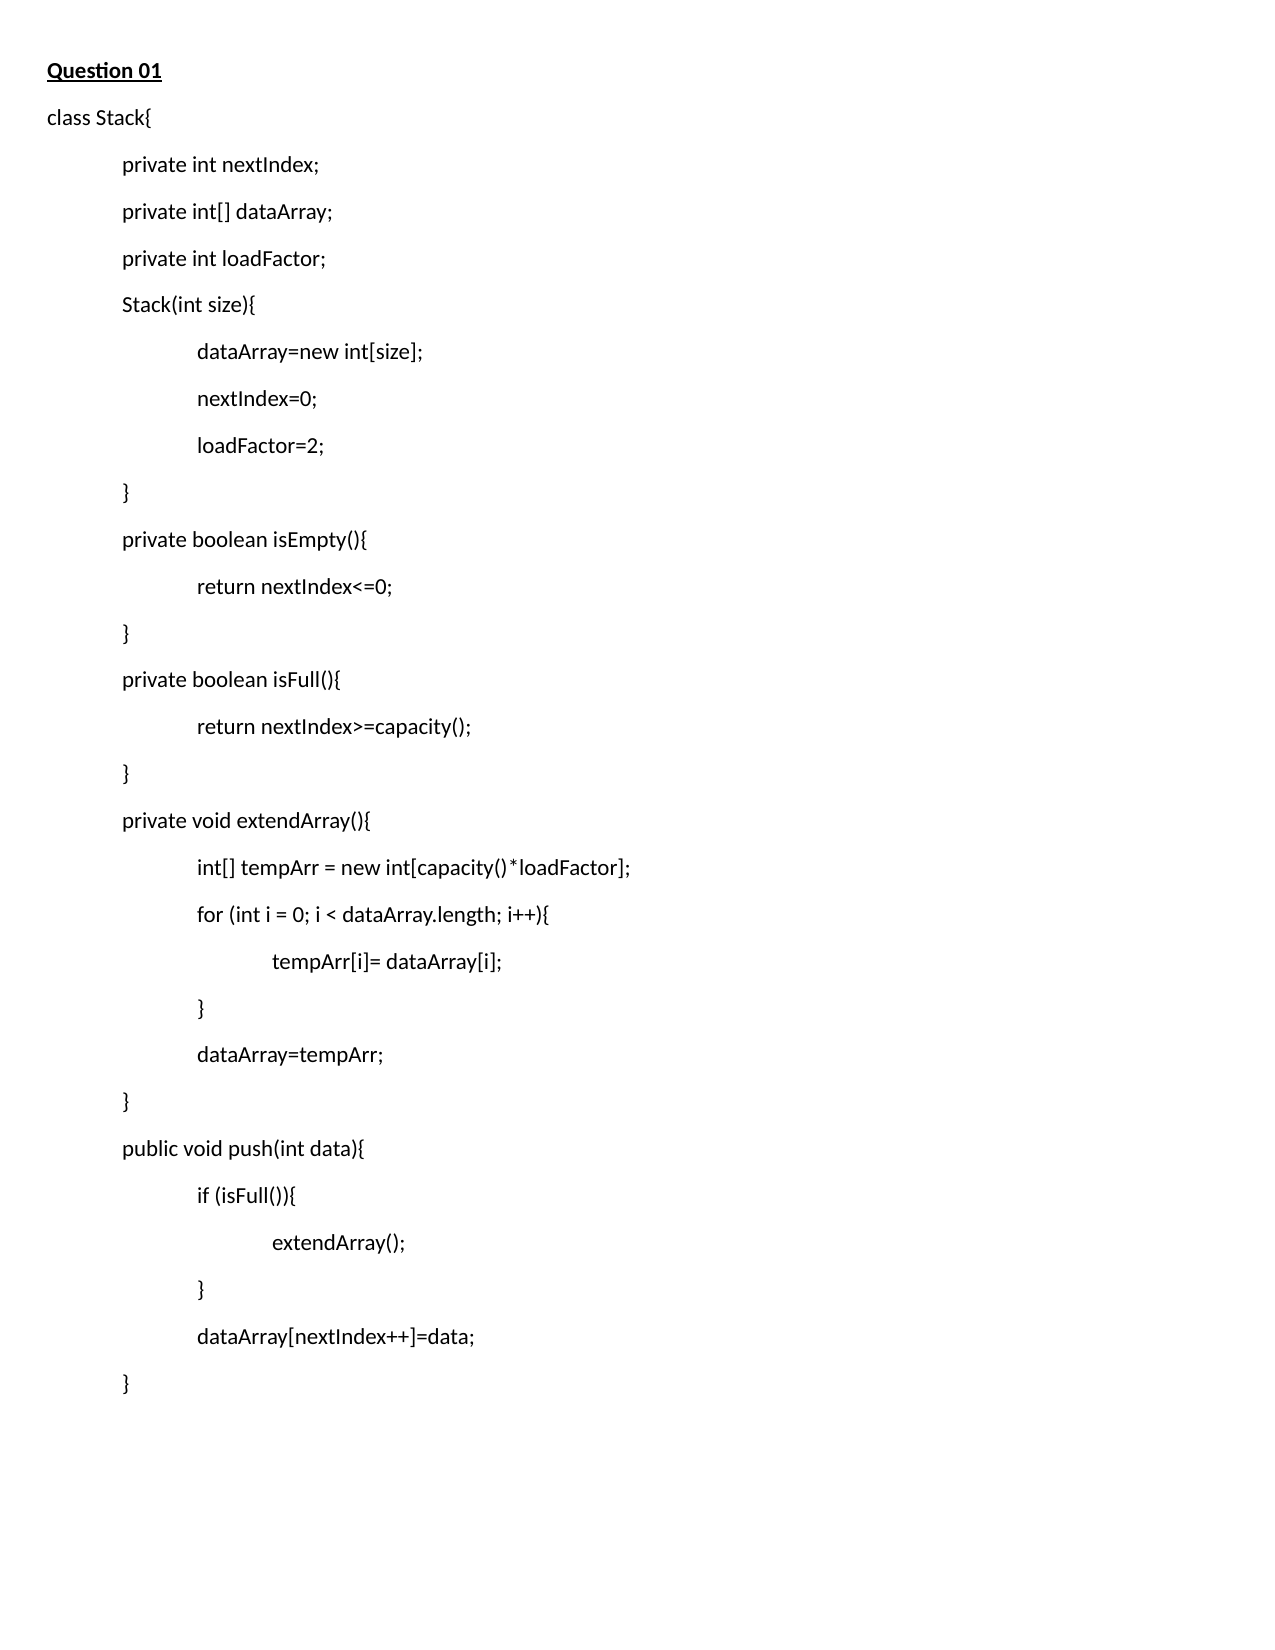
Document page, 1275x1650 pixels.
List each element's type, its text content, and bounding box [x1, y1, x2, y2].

text } [47, 1087, 1256, 1116]
text Stack(int size){ [47, 291, 1256, 319]
text int[] tempArr = new int[capacity()*loadFactor]; [47, 853, 1256, 881]
text return nextIndex>=capacity(); [47, 712, 1256, 741]
text Question 01 [47, 56, 1256, 84]
text } [47, 478, 1256, 506]
text nextIndex=0; [47, 384, 1256, 412]
text private int loadFactor; [47, 244, 1256, 272]
text class Stack{ [47, 103, 1256, 131]
text private void extendArray(){ [47, 806, 1256, 834]
text } [47, 1369, 1256, 1397]
text } [47, 994, 1256, 1022]
text for (int i = 0; i < dataArray.length; i++){ [47, 900, 1256, 928]
text dataArray=new int[size]; [47, 337, 1256, 366]
text } [47, 619, 1256, 647]
text extendArray(); [47, 1228, 1256, 1256]
text dataArray=tempArr; [47, 1041, 1256, 1069]
text private int[] dataArray; [47, 197, 1256, 225]
text private int nextIndex; [47, 150, 1256, 178]
text private boolean isFull(){ [47, 666, 1256, 694]
text } [47, 759, 1256, 787]
text tempArr[i]= dataArray[i]; [47, 947, 1256, 975]
text public void push(int data){ [47, 1134, 1256, 1162]
text } [47, 1275, 1256, 1303]
text loadFactor=2; [47, 431, 1256, 459]
text if (isFull()){ [47, 1181, 1256, 1209]
text return nextIndex<=0; [47, 572, 1256, 600]
text dataArray[nextIndex++]=data; [47, 1322, 1256, 1350]
text private boolean isEmpty(){ [47, 525, 1256, 553]
